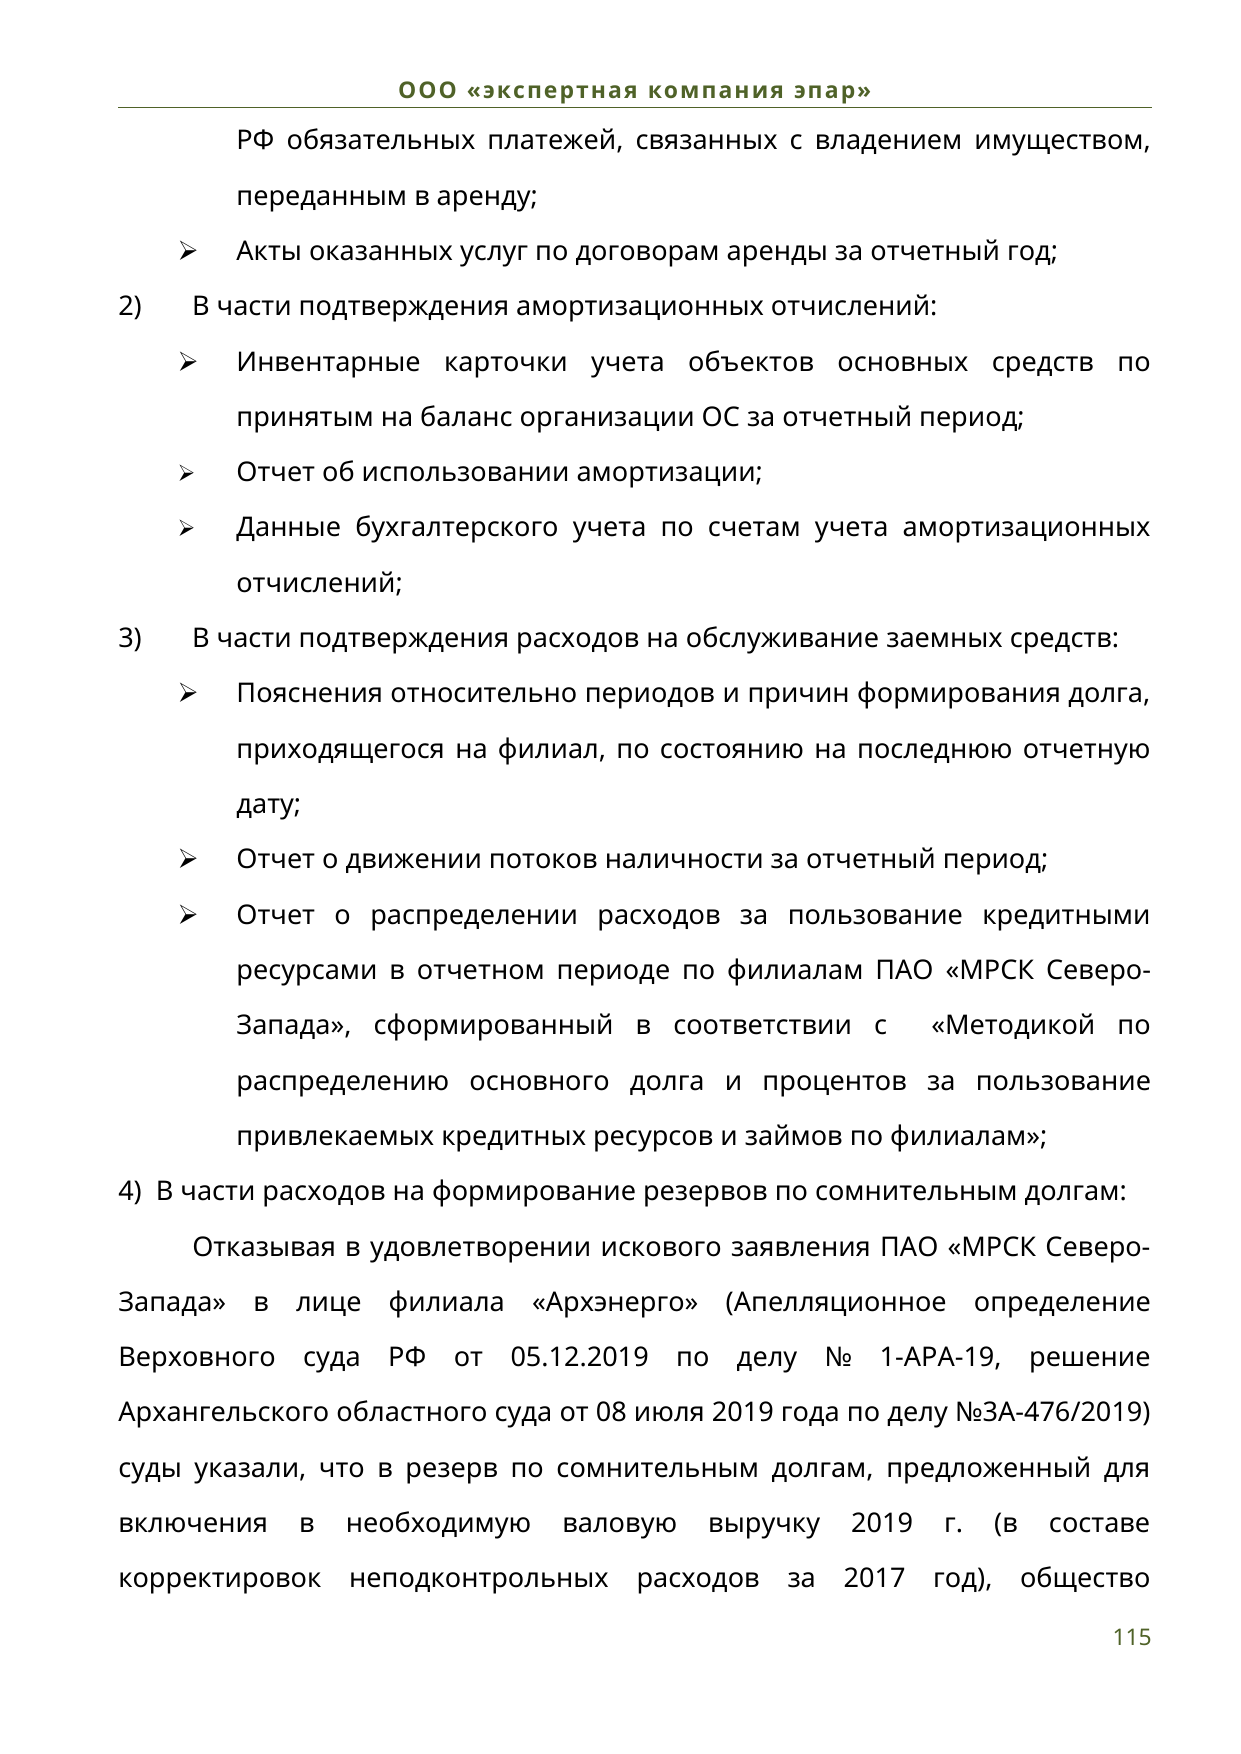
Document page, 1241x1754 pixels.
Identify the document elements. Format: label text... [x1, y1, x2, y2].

list В части подтверждения амортизационных отчислений: [118, 287, 1152, 323]
list В части подтверждения расходов на обслуживание заемных средств: [118, 618, 1152, 655]
list Пояснения относительно периодов и причин формирования долга, приходящегося на филиал, по состоянию на последнюю отчетную дату; [177, 674, 1152, 821]
list Отчет об использовании амортизации; [177, 453, 1152, 489]
list Отчет о распределении расходов за пользование кредитными ресурсами в отчетном периоде по филиалам ПАО «МРСК Северо-Запада», сформированный в соответствии с «Методикой по распределению основного долга и процентов за пользование привлекаемых кредитных ресурсов и займов по филиалам»; [177, 895, 1152, 1153]
list В части расходов на формирование резервов по сомнительным долгам: [118, 1172, 1152, 1208]
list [177, 121, 1152, 213]
list Отчет о движении потоков наличности за отчетный период; [177, 840, 1152, 877]
list Данные бухгалтерского учета по счетам учета амортизационных отчислений; [177, 508, 1152, 600]
list Акты оказанных услуг по договорам аренды за отчетный год; [177, 231, 1152, 268]
list Инвентарные карточки учета объектов основных средств по принятым на баланс организации ОС за отчетный период; [177, 342, 1152, 434]
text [118, 1227, 1152, 1596]
